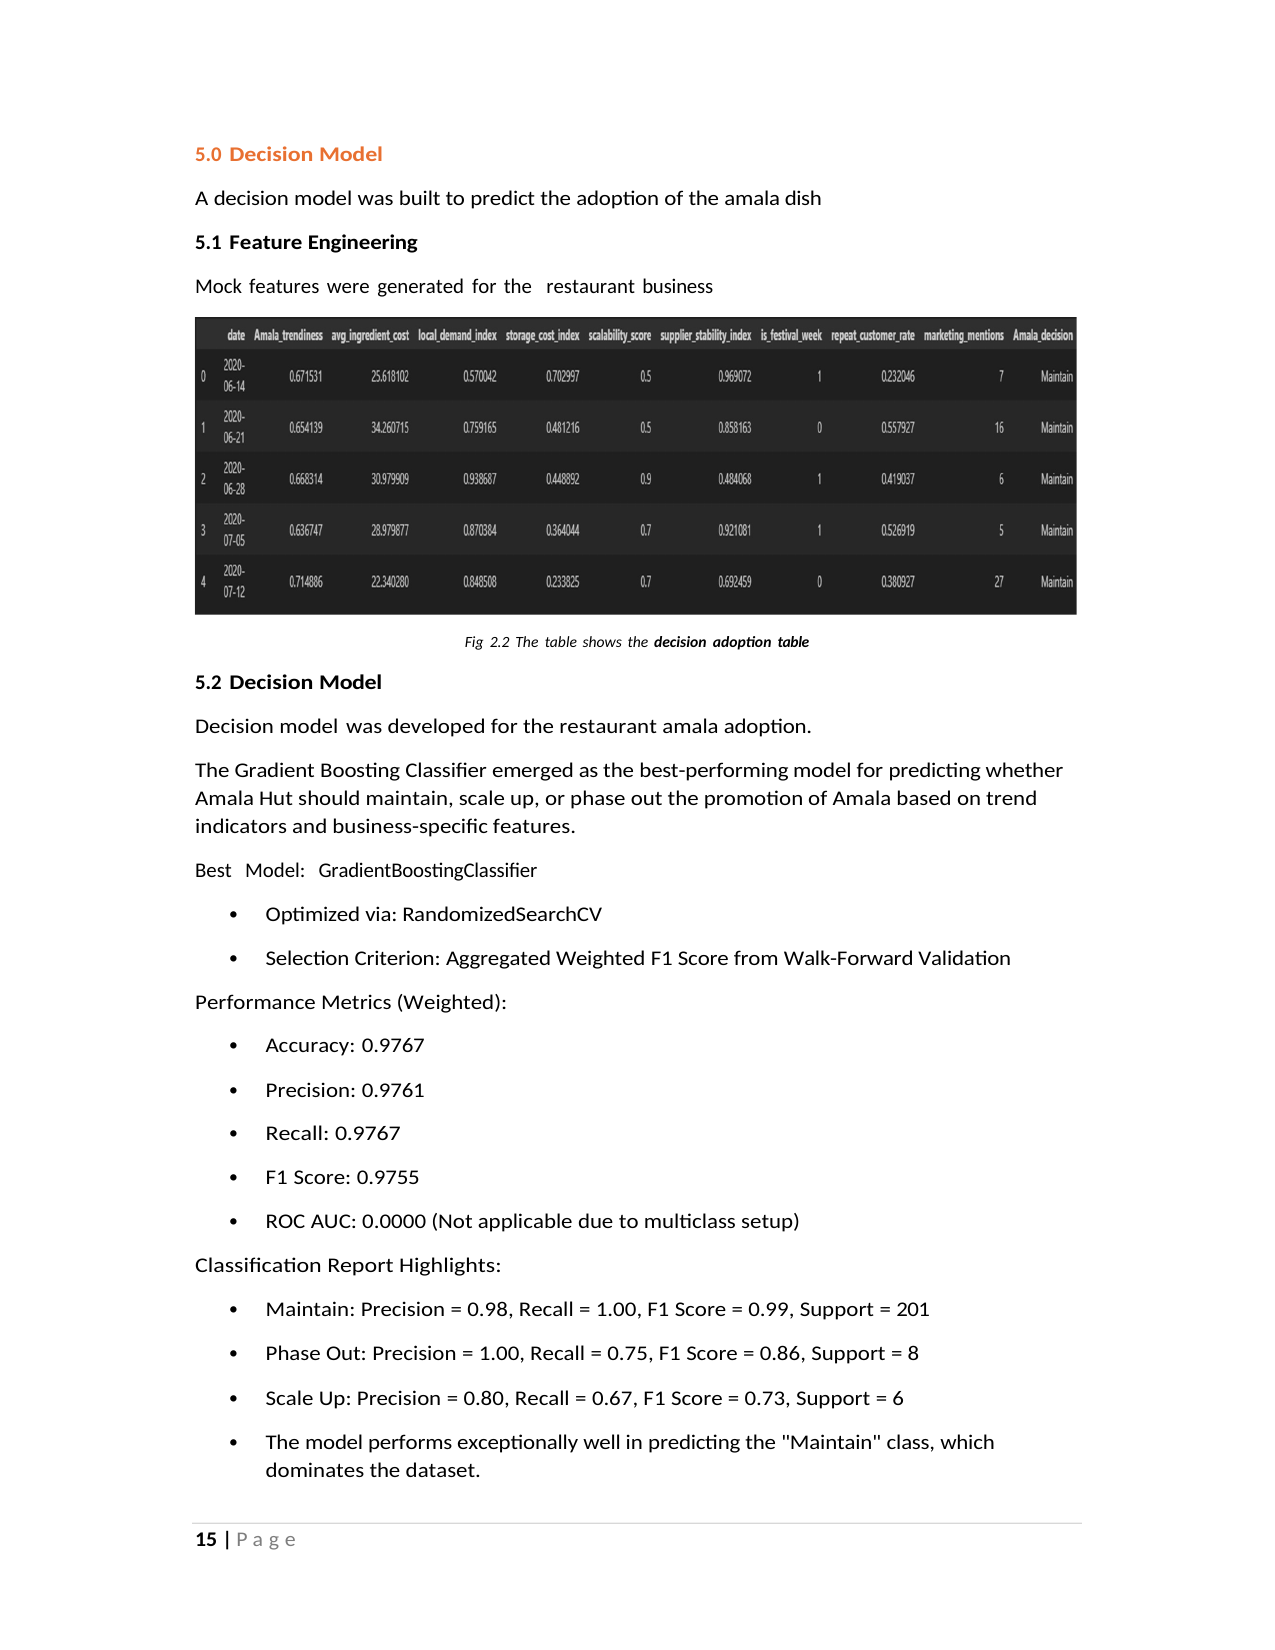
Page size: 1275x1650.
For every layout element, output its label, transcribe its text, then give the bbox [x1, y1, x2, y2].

list ROC AUC: 0.0000 (Not applicable due to multiclass setup) Classiﬁcation Report Highlights: [195, 1209, 804, 1278]
subtitle Feature Engineering [195, 229, 1150, 255]
list Selection Criterion: Aggregated Weighted F1 Score from Walk-Forward Validation Performance Metrics (Weighted): [195, 945, 1011, 1014]
list Accuracy: 0.9767 [230, 1033, 1150, 1058]
list Recall: 0.9767 [230, 1121, 1150, 1146]
text Decision model was developed for the restaurant amala adoption. [195, 713, 1150, 738]
text Mock features were generated for the restaurant business [195, 273, 1150, 299]
list Optimized via: RandomizedSearchCV [230, 901, 1150, 927]
list F1 Score: 0.9755 [230, 1164, 1150, 1190]
list Precision: 0.9761 [230, 1077, 1150, 1102]
picture [194, 317, 1077, 333]
text A decision model was built to predict the adoption of the amala dish [195, 185, 1150, 211]
text The Gradient Boosting Classiﬁer emerged as the best-performing model for predicting whether Amala Hut should maintain, scale up, or phase out the promotion of Amala based on trend indicators and business-speciﬁc features. [195, 757, 1078, 838]
list Phase Out: Precision = 1.00, Recall = 0.75, F1 Score = 0.86, Support = 8 [230, 1341, 1150, 1366]
text Best Model: GradientBoostingClassiﬁer [195, 857, 1150, 882]
list Maintain: Precision = 0.98, Recall = 1.00, F1 Score = 0.99, Support = 201 [230, 1297, 1150, 1322]
list Scale Up: Precision = 0.80, Recall = 0.67, F1 Score = 0.73, Support = 6 [230, 1385, 1150, 1410]
subtitle Decision Model [195, 142, 1150, 167]
subtitle Decision Model [195, 669, 1150, 694]
list The model performs exceptionally well in predicting the "Maintain" class, which dominates the dataset. [230, 1429, 995, 1482]
text Fig 2.2 The table shows the decision adoption table [136, 333, 1138, 651]
